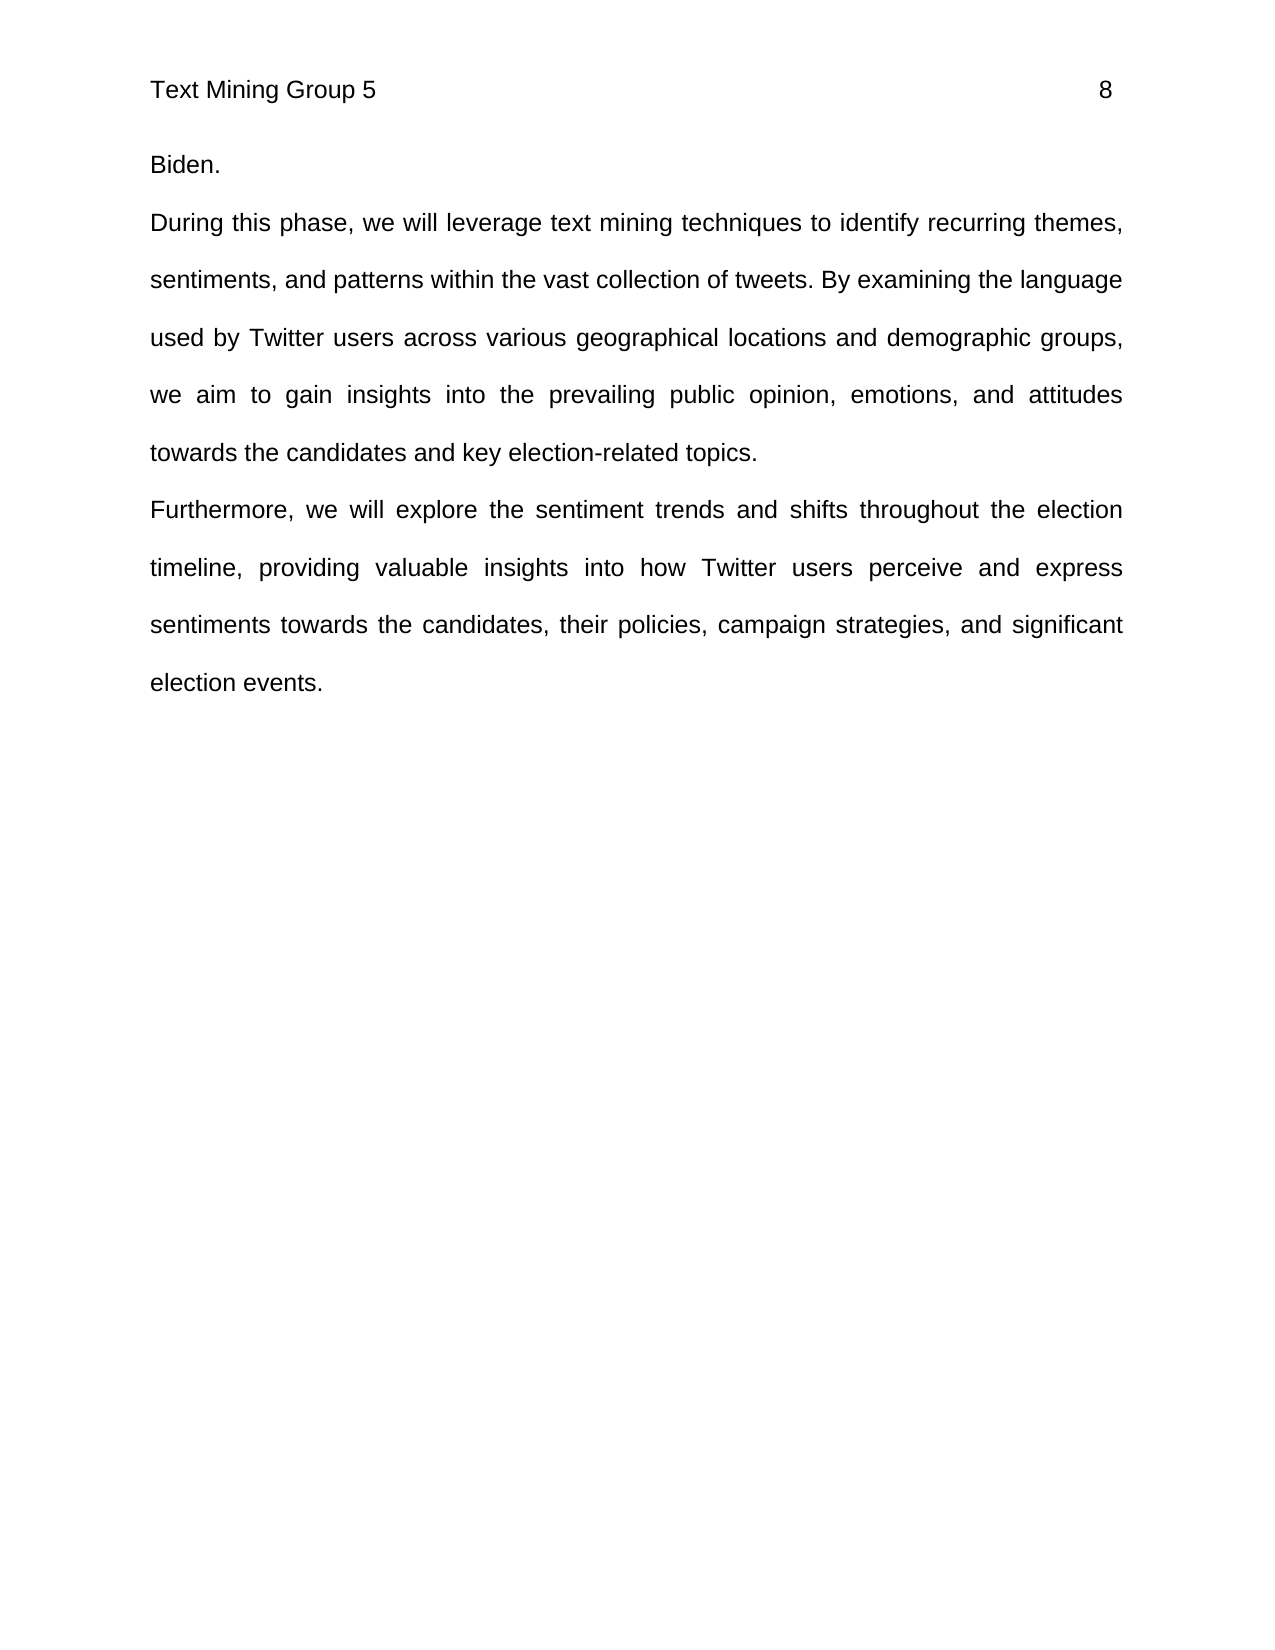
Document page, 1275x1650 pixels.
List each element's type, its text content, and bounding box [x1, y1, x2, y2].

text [150, 150, 1125, 179]
text During this phase, we will leverage text mining techniques to identify recurring themes, sentiments, and patterns within the vast collection of tweets. By examining the language used by Twitter users across various geographical locations and demographic groups, we aim to gain insights into the prevailing public opinion, emotions, and attitudes towards the candidates and key election-related topics. [150, 207, 1125, 466]
text Furthermore, we will explore the sentiment trends and shifts throughout the election timeline, providing valuable insights into how Twitter users perceive and express sentiments towards the candidates, their policies, campaign strategies, and significant election events. [150, 495, 1125, 696]
